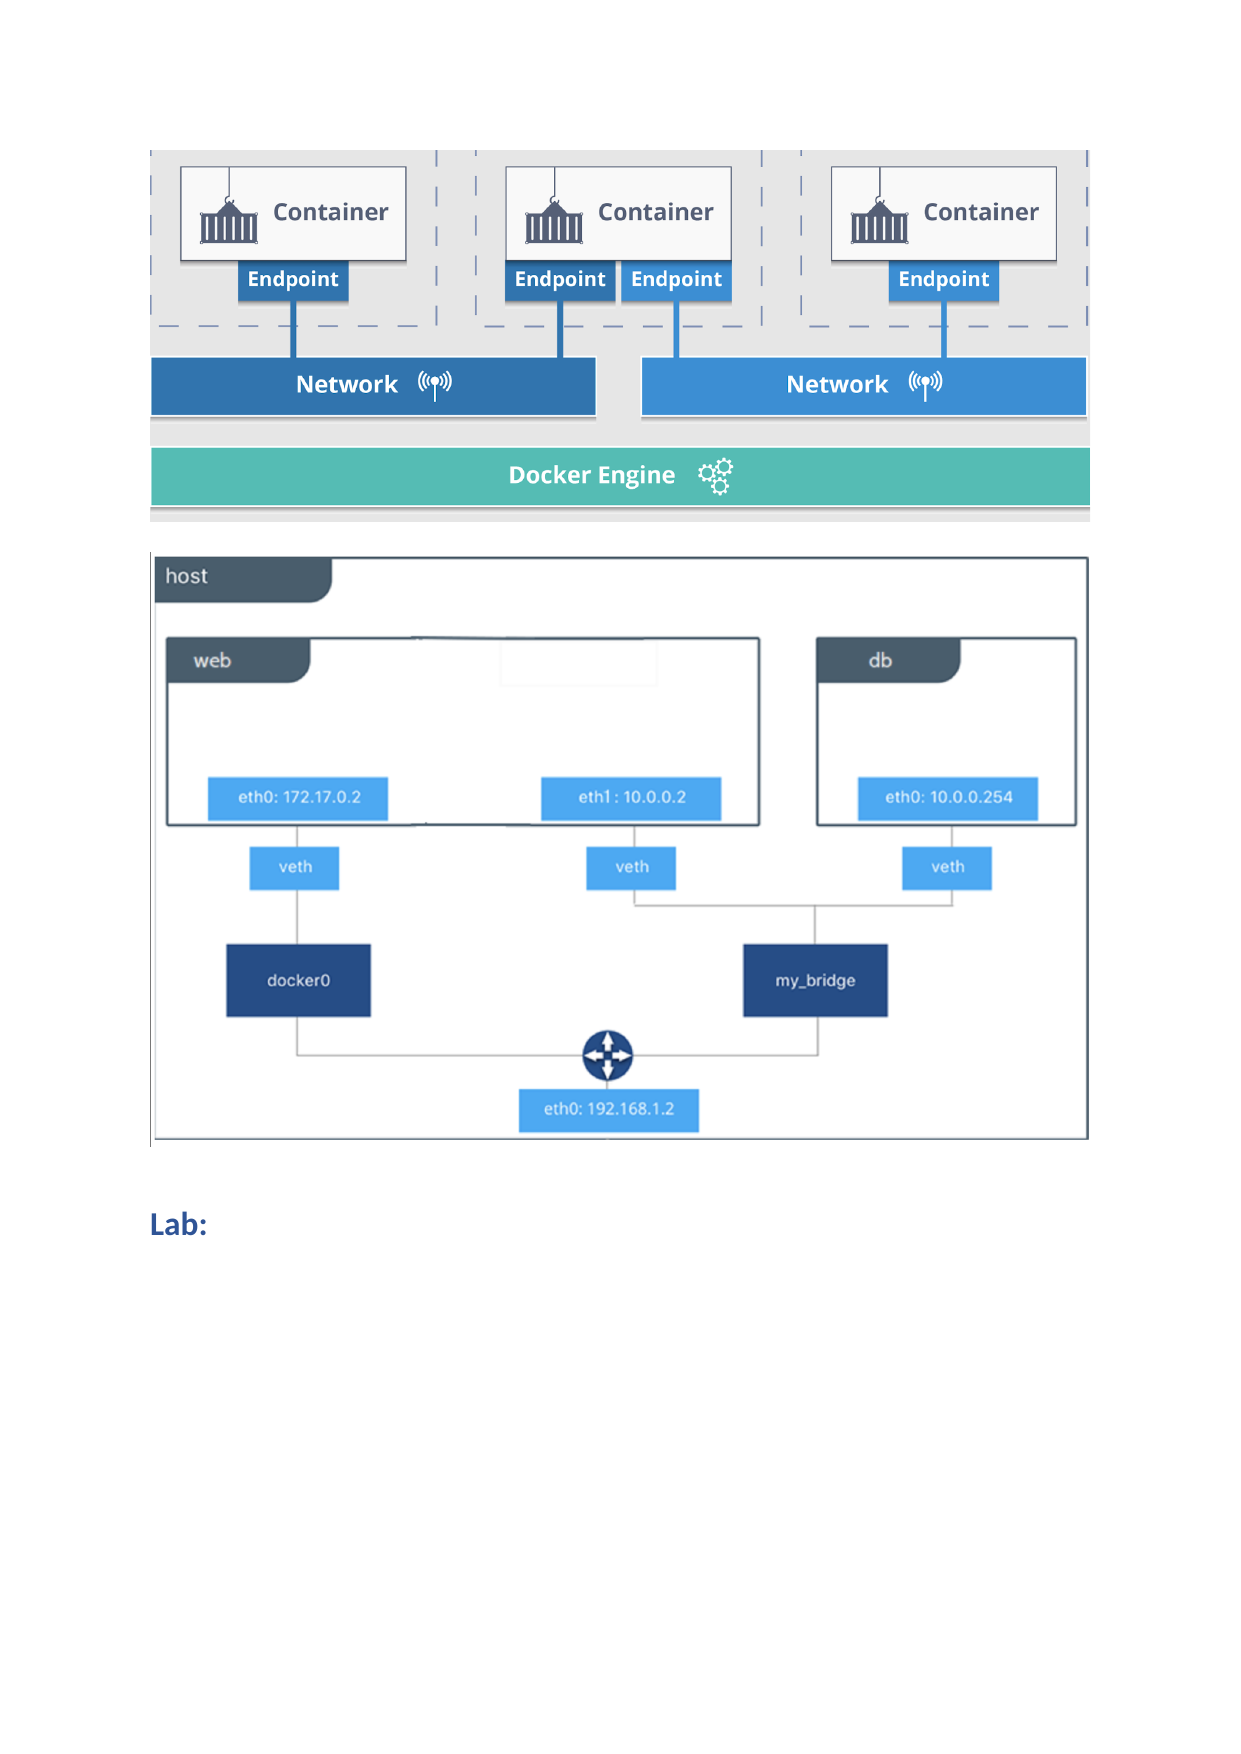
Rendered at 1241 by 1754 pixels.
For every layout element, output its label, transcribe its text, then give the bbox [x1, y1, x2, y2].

picture [150, 150, 1091, 522]
subtitle Lab: [150, 1202, 1090, 1243]
picture [150, 552, 1091, 1147]
